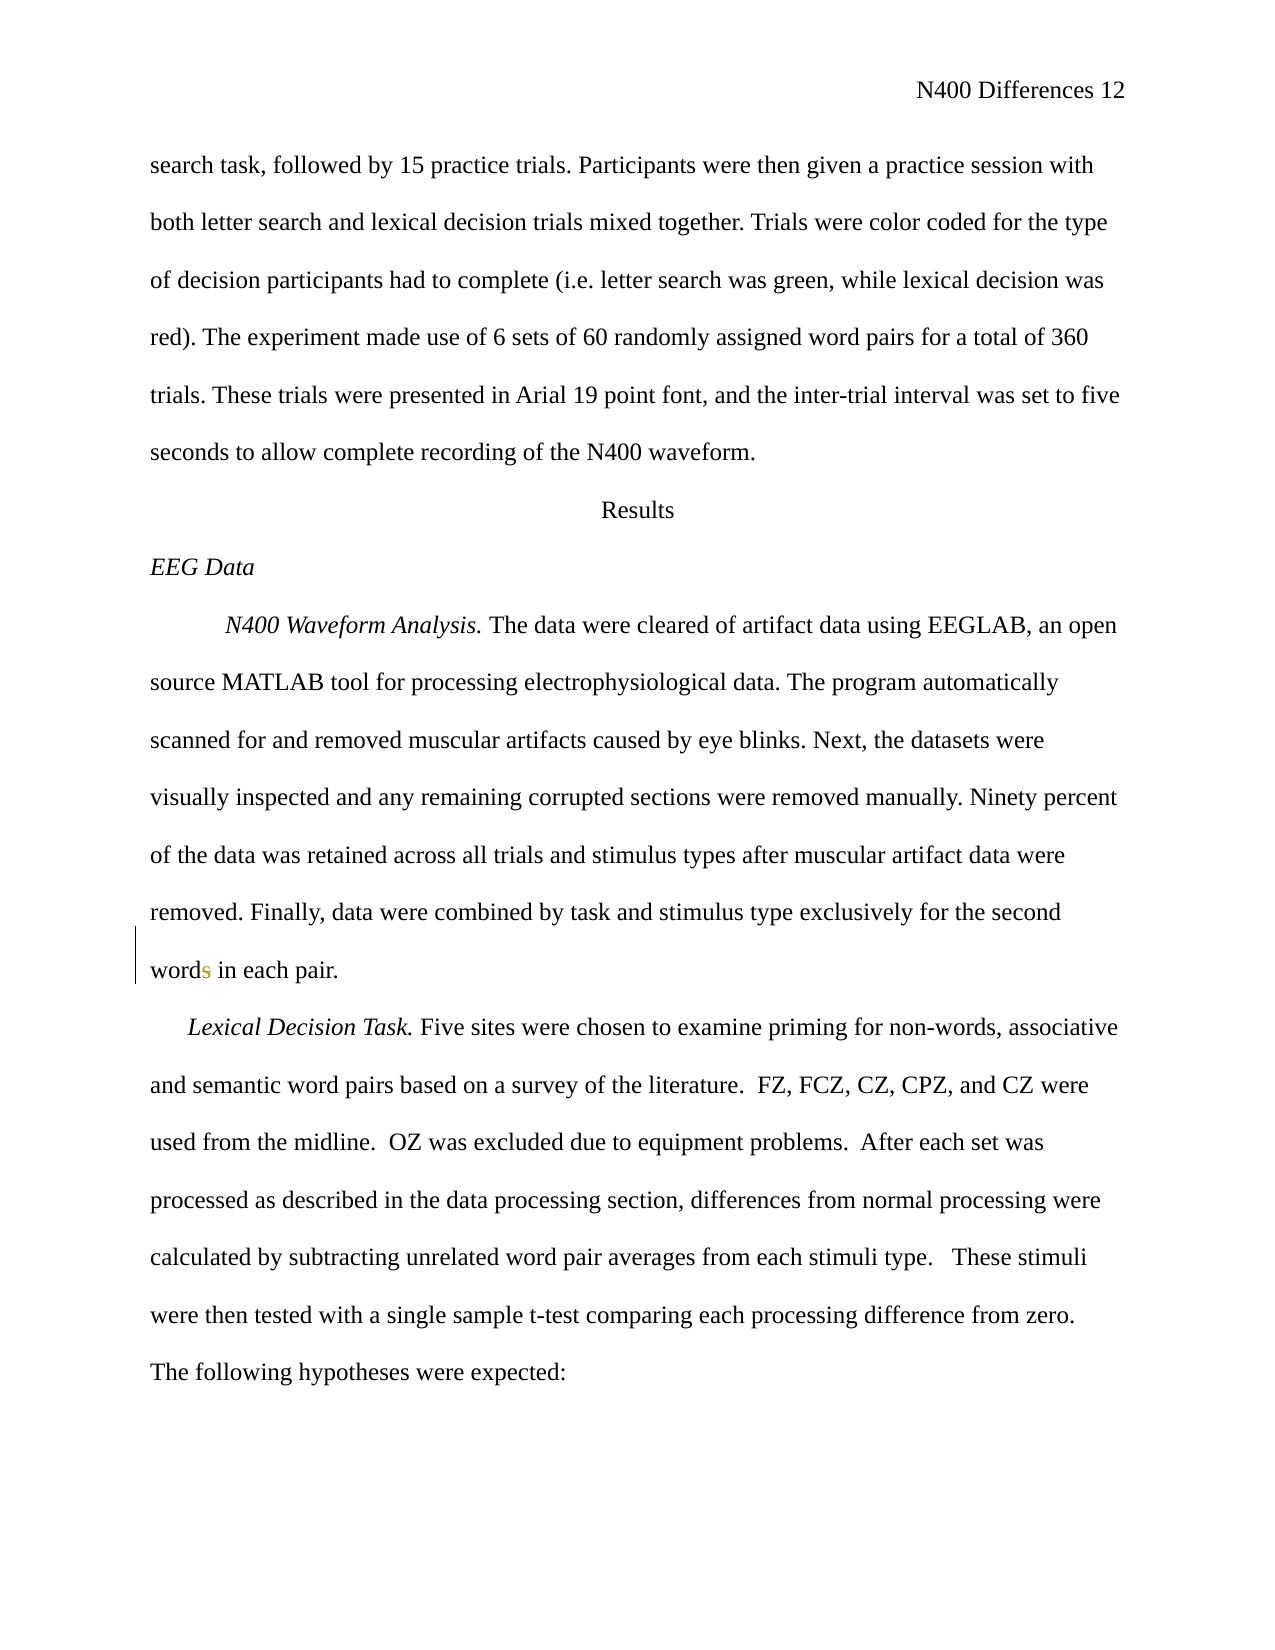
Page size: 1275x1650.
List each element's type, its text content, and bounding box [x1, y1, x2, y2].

text EEG Data [150, 552, 1125, 581]
text Results [150, 495, 1125, 524]
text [150, 150, 1125, 466]
text N400 Waveform Analysis. The data were cleared of artifact data using EEGLAB, an open source MATLAB tool for processing electrophysiological data. The program automatically scanned for and removed muscular artifacts caused by eye blinks. Next, the datasets were visually inspected and any remaining corrupted sections were removed manually. Ninety percent of the data was retained across all trials and stimulus types after muscular artifact data were removed. Finally, data were combined by task and stimulus type exclusively for the second word in each pair. [150, 610, 1125, 984]
text Lexical Decision Task. Five sites were chosen to examine priming for non-words, associative and semantic word pairs based on a survey of the literature. FZ, FCZ, CZ, CPZ, and CZ were used from the midline. OZ was excluded due to equipment problems. After each set was processed as described in the data processing section, differences from normal processing were calculated by subtracting unrelated word pair averages from each stimuli type. These stimuli were then tested with a single sample t-test comparing each processing difference from zero. The following hypotheses were expected: [150, 1012, 1125, 1386]
